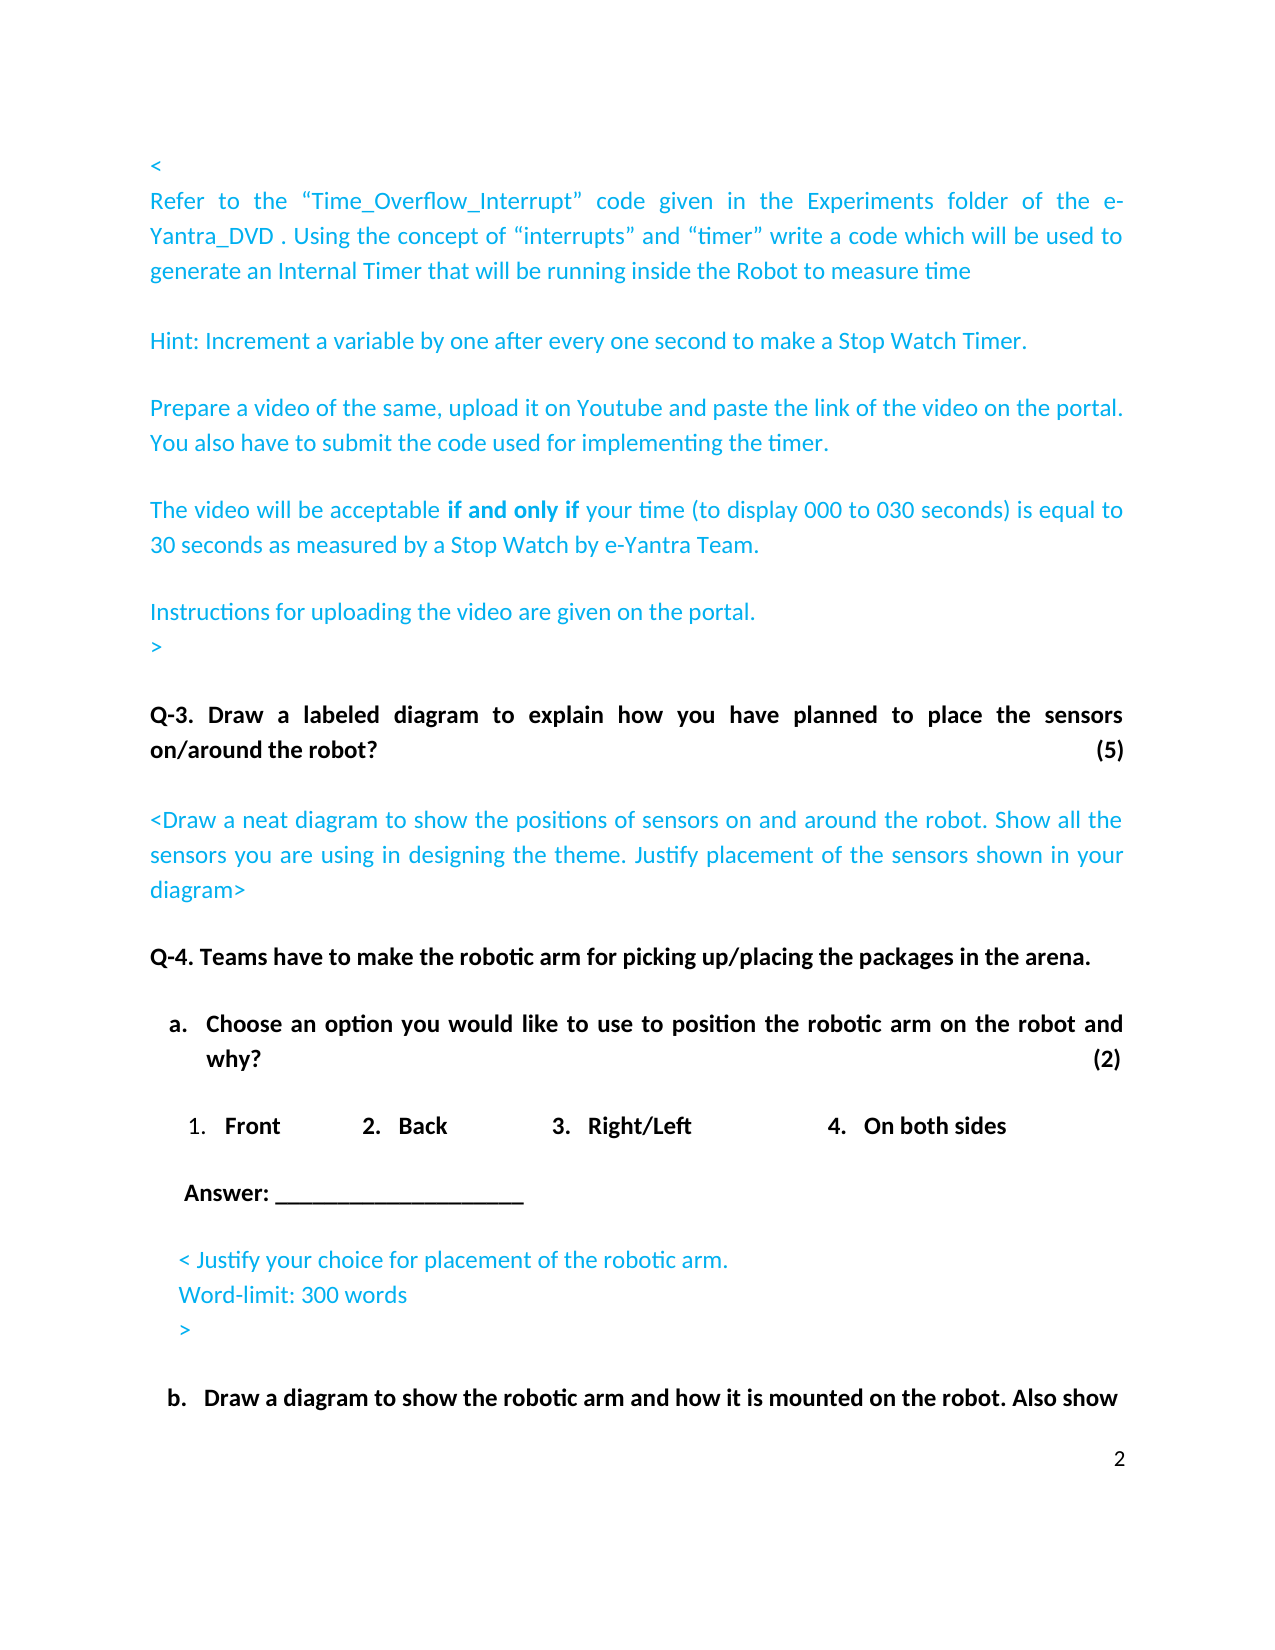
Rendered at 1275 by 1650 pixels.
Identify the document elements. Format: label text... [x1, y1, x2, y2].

text Word-limit: 300 words [150, 1280, 1125, 1310]
text < Justify your choice for placement of the robotic arm. [150, 1245, 1125, 1275]
text Refer to the “Time_Overflow_Interrupt” code given in the Experiments folder of the e-Yantra_DVD . Using the concept of “interrupts” and “timer” write a code which will be used to generate an Internal Timer that will be running inside the Robot to measure time [150, 185, 1125, 286]
list Choose an option you would like to use to position the robotic arm on the robot and why? (2) [169, 1008, 1125, 1074]
text Prepare a video of the same, upload it on Youtube and paste the link of the video on the portal. You also have to submit the code used for implementing the timer. [150, 392, 1125, 458]
text The video will be acceptable if and only if your time (to display 000 to 030 seconds) is equal to 30 seconds as measured by a Stop Watch by e-Yantra Team. [150, 494, 1125, 560]
list Front 2. Back 3. Right/Left 4. On both sides [187, 1110, 1125, 1141]
text < [150, 150, 1125, 181]
text b. Draw a diagram to show the robotic arm and how it is mounted on the robot. Also show [150, 1382, 1125, 1412]
text > [150, 1315, 1125, 1345]
text Q-3. Draw a labeled diagram to explain how you have planned to place the sensors on/around the robot? (5) [150, 699, 1125, 799]
text Q-4. Teams have to make the robotic arm for picking up/placing the packages in the arena. [150, 941, 1125, 971]
text Answer: ____________________ [150, 1177, 1125, 1208]
text > [150, 632, 1125, 662]
text Instructions for uploading the video are given on the portal. [150, 597, 1125, 627]
text <Draw a neat diagram to show the positions of sensors on and around the robot. Show all the sensors you are using in designing the theme. Justify placement of the sensors shown in your diagram> [150, 804, 1125, 904]
text Hint: Increment a variable by one after every one second to make a Stop Watch Timer. [150, 325, 1125, 356]
